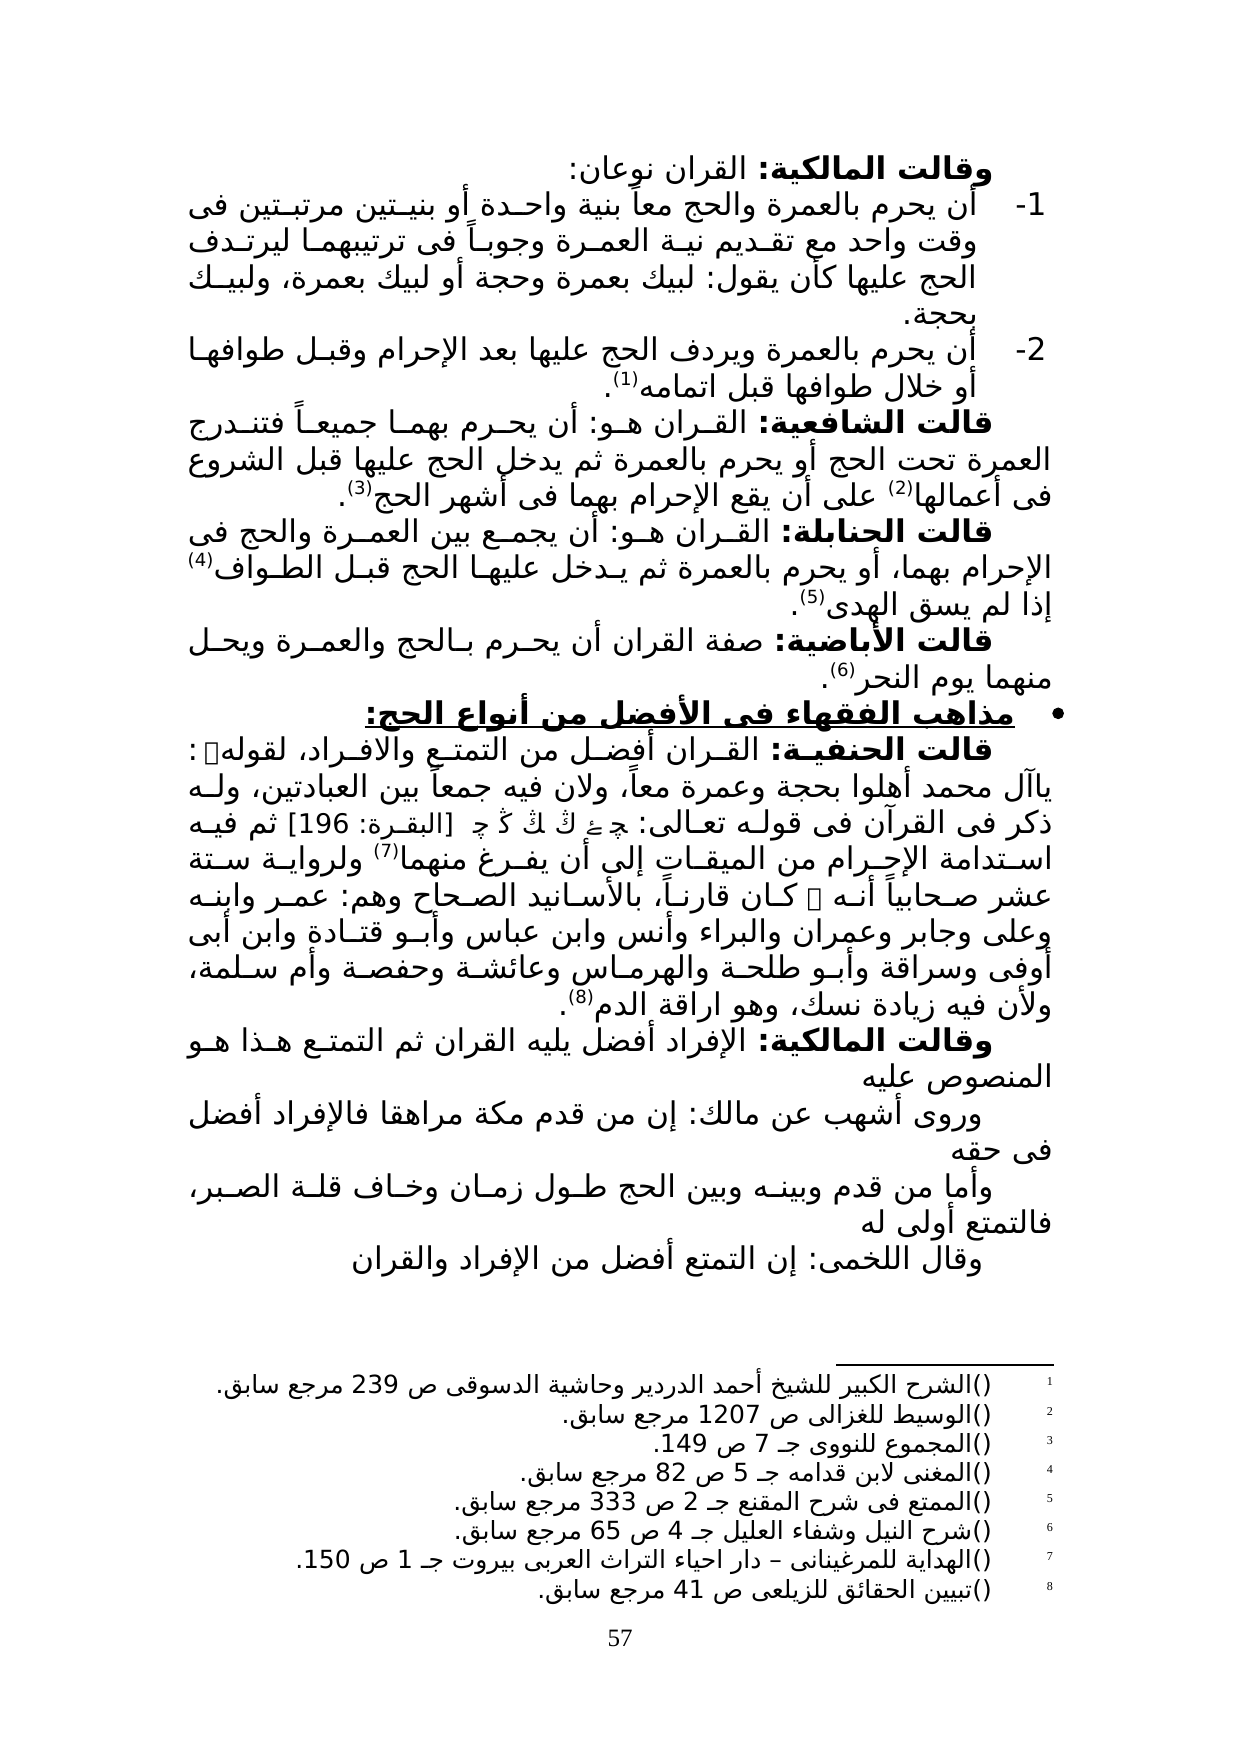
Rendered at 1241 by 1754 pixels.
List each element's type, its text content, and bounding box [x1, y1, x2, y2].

text قالت الشافعية: القران هو: أن يحرم بهما جميعاً فتندرج العمرة تحت الحج أو يحرم بالعمرة ثم يدخل الحج عليها قبل الشروع فى أعمالها() على أن يقع الإحرام بهما فى أشهر الحج(). [187, 404, 1053, 513]
list أن يحرم بالعمرة ويردف الحج عليها بعد الإحرام وقبل طوافها أو خلال طوافها قبل اتمامه(). [187, 332, 1015, 404]
list مذاهب الفقهاء فى الأفضل من أنواع الحج: [187, 695, 1053, 732]
text وقال اللخمى: إن التمتع أفضل من الإفراد والقران [187, 1241, 1053, 1277]
text قالت الحنفية: القران أفضل من التمتع والافراد، لقوله : ياآل محمد أهلوا بحجة وعمرة معاً، ولان فيه جمعاً بين العبادتين، وله ذكر فى القرآن فى قوله تعالى: ﭽ ﮱ ﯓ ﯔ ﯕ ﭼ [البقرة: 196] ثم فيه استدامة الإحرام من الميقات إلى أن يفرغ منهما() ولرواية ستة عشر صحابياً أنه كان قارناً، بالأسانيد الصحاح وهم: عمر وابنه وعلى وجابر وعمران والبراء وأنس وابن عباس وأبو قتادة وابن أبى أوفى وسراقة وأبو طلحة والهرماس وعائشة وحفصة وأم سلمة، ولأن فيه زيادة نسك، وهو اراقة الدم(). [187, 732, 1053, 1022]
text وأما من قدم وبينه وبين الحج طول زمان وخاف قلة الصبر، فالتمتع أولى له [187, 1168, 1053, 1241]
text وقالت المالكية: الإفراد أفضل يليه القران ثم التمتع هذا هو المنصوص عليه [187, 1022, 1053, 1095]
text قالت الأباضية: صفة القران أن يحرم بالحج والعمرة ويحل منهما يوم النحر(). [187, 623, 1053, 695]
text وروى أشهب عن مالك: إن من قدم مكة مراهقا فالإفراد أفضل فى حقه [187, 1095, 1053, 1168]
text وقالت المالكية: القران نوعان: [187, 150, 1053, 186]
list أن يحرم بالعمرة والحج معاً بنية واحدة أو بنيتين مرتبتين فى وقت واحد مع تقديم نية العمرة وجوباً فى ترتيبهما ليرتدف الحج عليها كأن يقول: لبيك بعمرة وحجة أو لبيك بعمرة، ولبيك بحجة. [187, 186, 1015, 332]
text قالت الحنابلة: القران هو: أن يجمع بين العمرة والحج فى الإحرام بهما، أو يحرم بالعمرة ثم يدخل عليها الحج قبل الطواف() إذا لم يسق الهدى(). [187, 513, 1053, 623]
